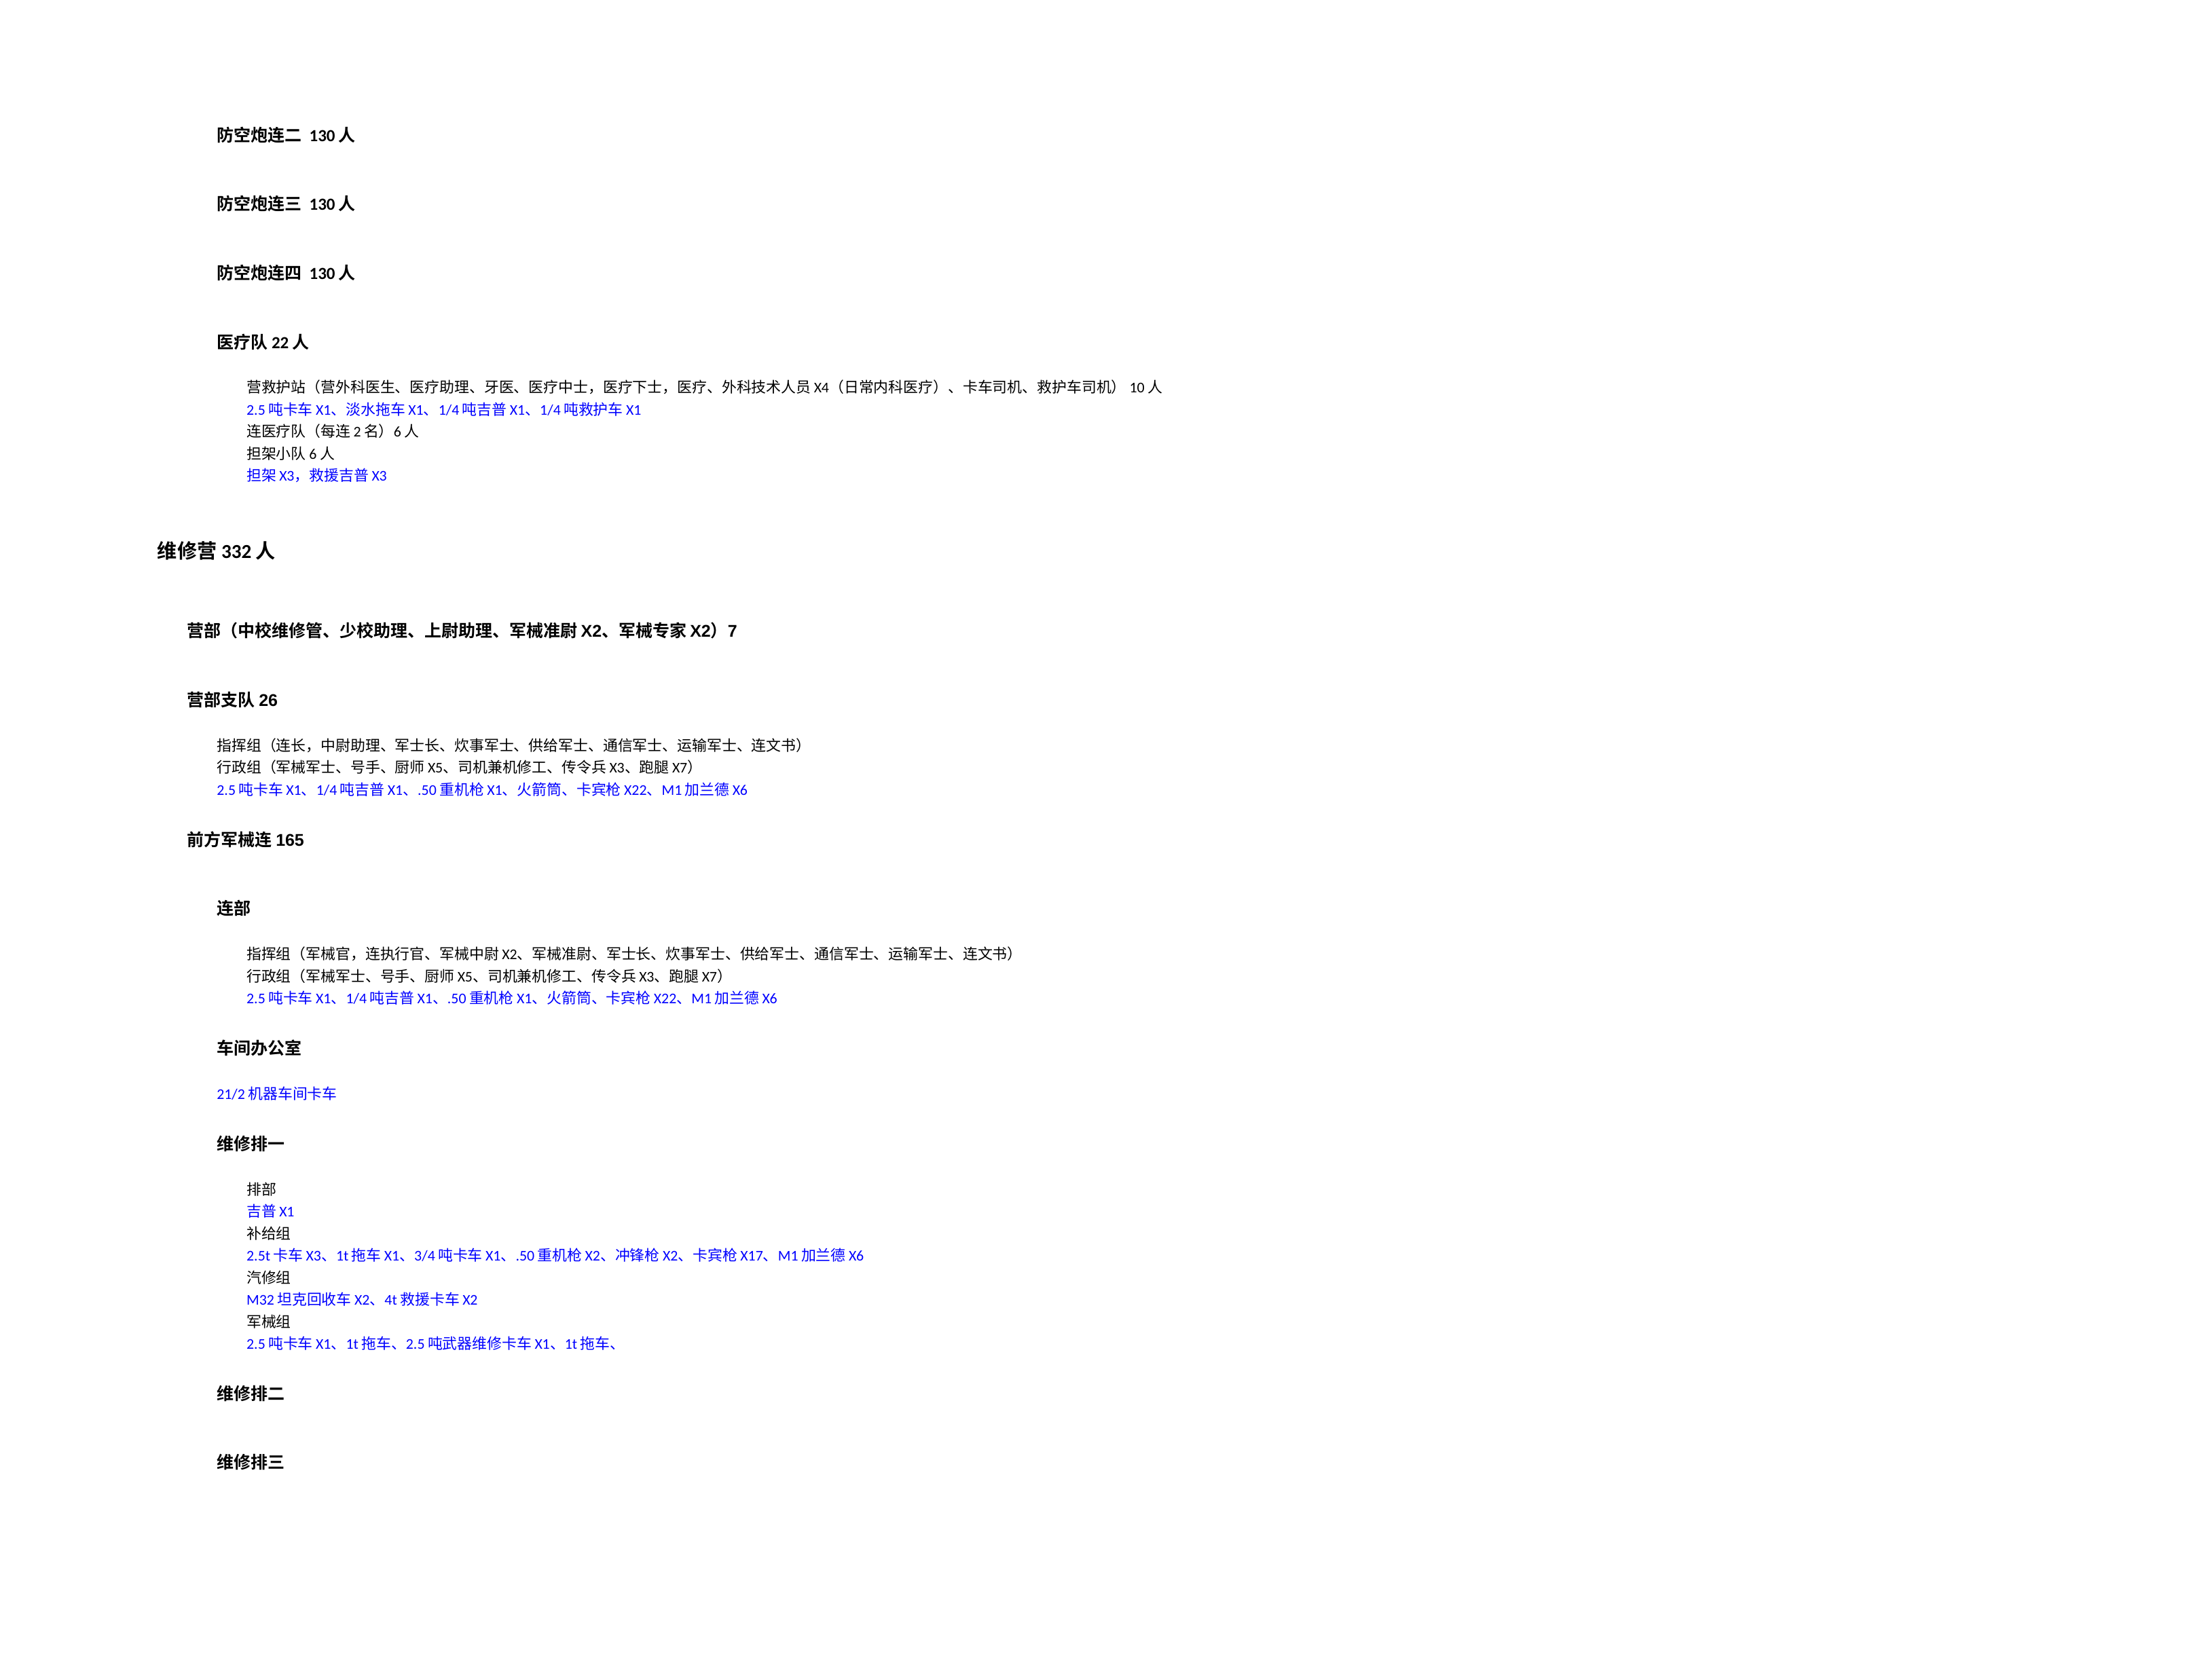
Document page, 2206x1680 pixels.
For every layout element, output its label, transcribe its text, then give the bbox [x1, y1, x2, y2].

subtitle 车间办公室 [187, 1025, 2078, 1069]
text 补给组 [217, 1221, 2078, 1244]
text 排部 [217, 1177, 2078, 1199]
subtitle 维修排三 [187, 1440, 2078, 1484]
text 连医疗队（每连2名）6人 [217, 419, 2078, 441]
text 2.5t卡车X3、1t拖车X1、3/4吨卡车X1、.50重机枪X2、冲锋枪X2、卡宾枪X17、M1加兰德X6 [217, 1244, 2078, 1265]
text 21/2机器车间卡车 [187, 1081, 2078, 1104]
text 指挥组（军械官，连执行官、军械中尉X2、军械准尉、军士长、炊事军士、供给军士、通信军士、运输军士、连文书） [217, 942, 2078, 964]
text 2.5吨卡车X1、1/4吨吉普X1、.50重机枪X1、火箭筒、卡宾枪X22、M1加兰德X6 [217, 986, 2078, 1008]
text 2.5吨卡车X1、淡水拖车X1、1/4吨吉普X1、1/4吨救护车X1 [217, 397, 2078, 419]
subtitle 防空炮连四 130人 [187, 250, 2078, 294]
subtitle 前方军械连 165 [158, 817, 2078, 861]
subtitle 维修排一 [187, 1121, 2078, 1165]
text 指挥组（连长，中尉助理、军士长、炊事军士、供给军士、通信军士、运输军士、连文书） [187, 733, 2078, 755]
text 汽修组 [217, 1265, 2078, 1288]
subtitle 医疗队 22人 [187, 319, 2078, 363]
text 2.5吨卡车X1、1/4吨吉普X1、.50重机枪X1、火箭筒、卡宾枪X22、M1加兰德X6 [187, 777, 2078, 800]
subtitle 营部支队 26 [158, 677, 2078, 721]
subtitle 维修排二 [187, 1370, 2078, 1415]
text M32坦克回收车X2、4t救援卡车X2 [217, 1288, 2078, 1309]
text 行政组（军械军士、号手、厨师X5、司机兼机修工、传令兵X3、跑腿X7） [217, 964, 2078, 986]
subtitle 连部 [187, 885, 2078, 929]
text 军械组 [217, 1309, 2078, 1332]
subtitle 防空炮连二 130人 [187, 112, 2078, 156]
text 担架小队 6人 [217, 441, 2078, 464]
text 吉普X1 [217, 1199, 2078, 1221]
text 营救护站（营外科医生、医疗助理、牙医、医疗中士，医疗下士，医疗、外科技术人员X4（日常内科医疗）、卡车司机、救护车司机） 10人 [217, 375, 2078, 397]
text 担架X3，救援吉普X3 [217, 464, 2078, 485]
subtitle 防空炮连三 130人 [187, 181, 2078, 225]
text 2.5吨卡车X1、1t拖车、2.5吨武器维修卡车X1、1t拖车、 [217, 1332, 2078, 1354]
text 行政组（军械军士、号手、厨师X5、司机兼机修工、传令兵X3、跑腿X7） [187, 755, 2078, 777]
subtitle 维修营 332人 [128, 527, 2078, 572]
subtitle 营部（中校维修管、少校助理、上尉助理、军械准尉X2、军械专家X2）7 [158, 608, 2078, 652]
